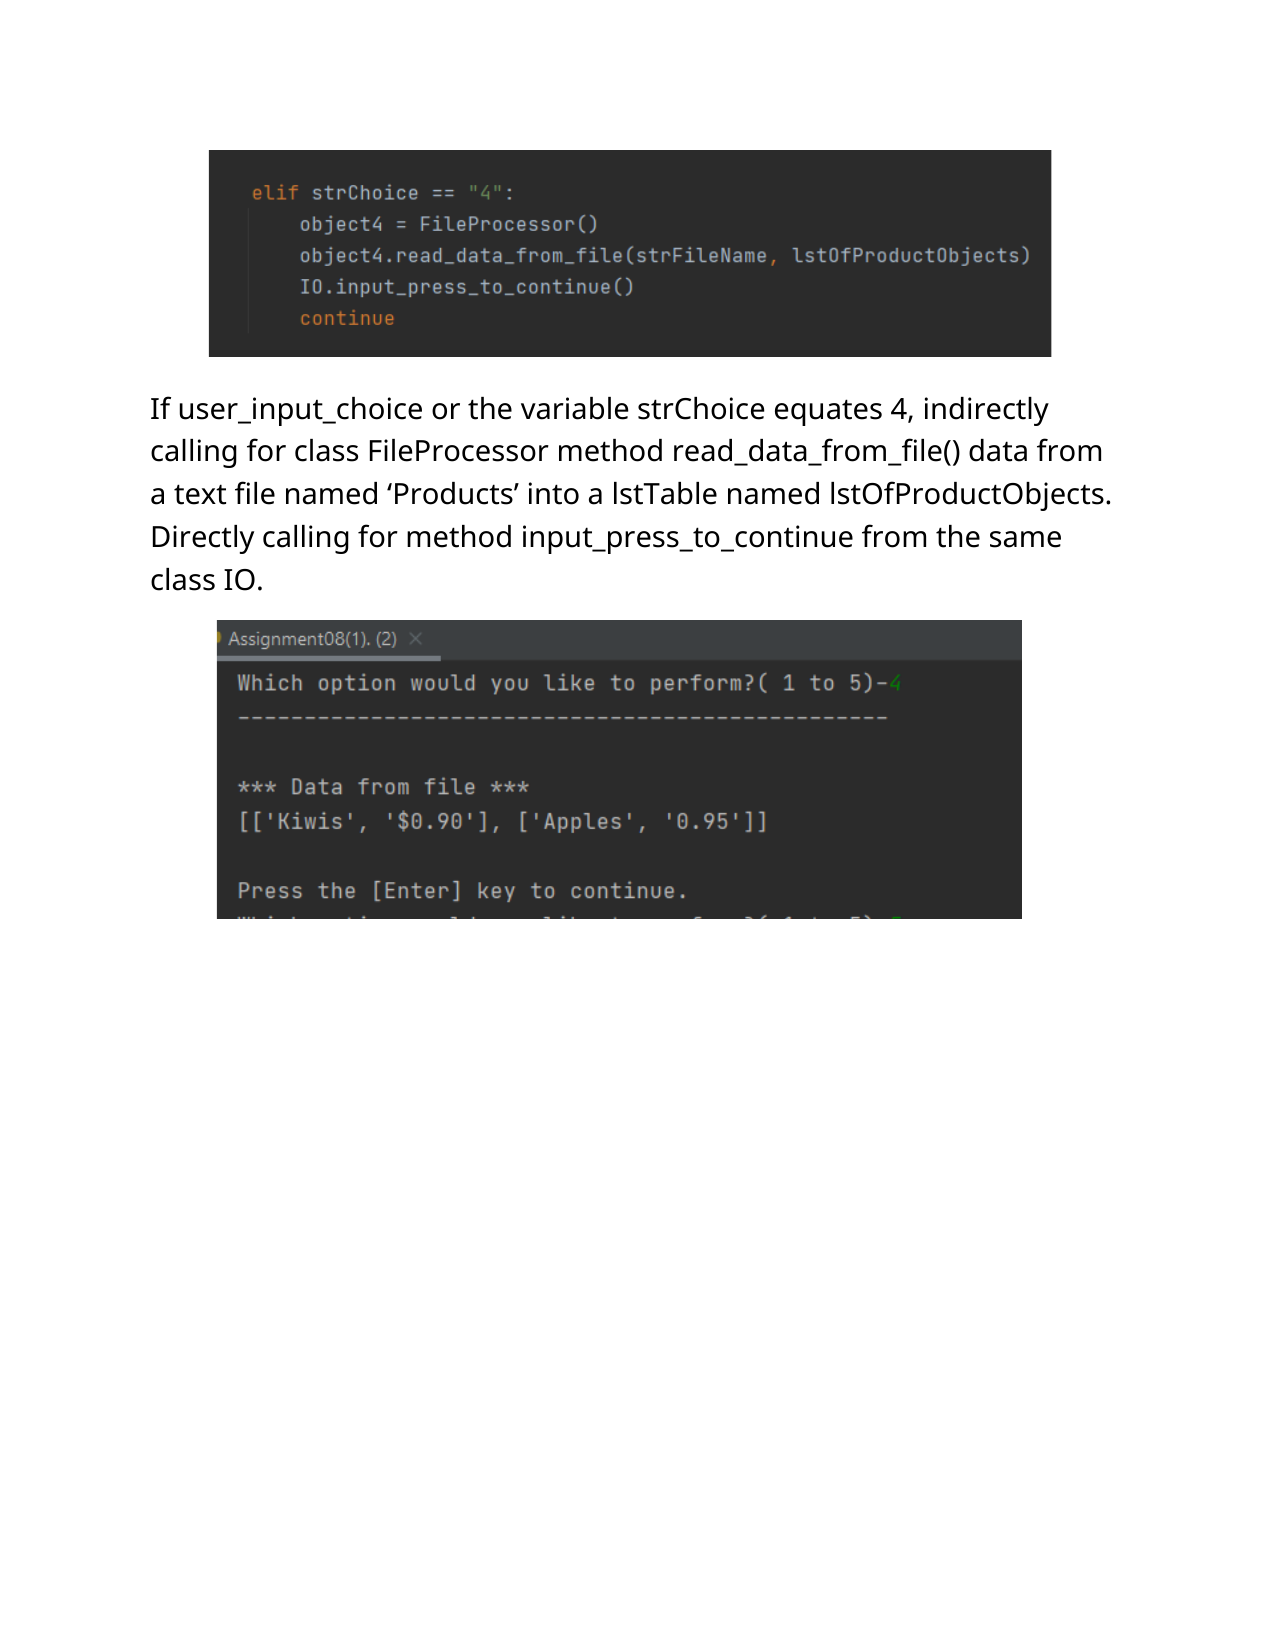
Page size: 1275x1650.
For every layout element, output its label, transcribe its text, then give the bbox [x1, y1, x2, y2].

text If user_input_choice or the variable strChoice equates 4, indirectly calling for class FileProcessor method read_data_from_file() data from a text file named ‘Products’ into a lstTable named lstOfProductObjects. Directly calling for method input_press_to_continue from the same class IO. [150, 388, 1125, 599]
picture [215, 620, 1021, 917]
picture [207, 150, 1051, 356]
